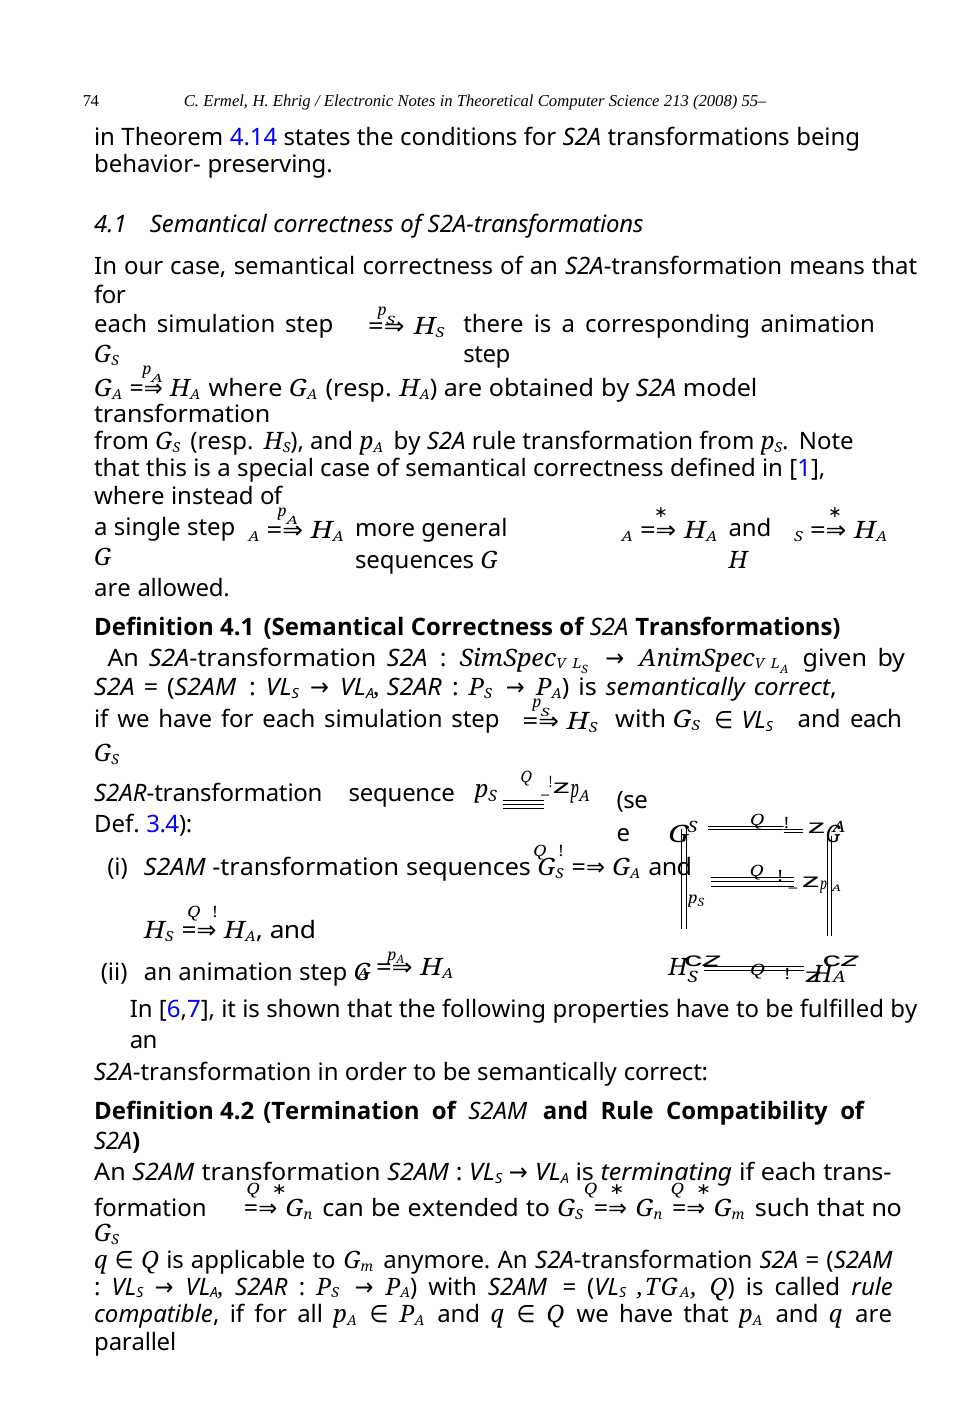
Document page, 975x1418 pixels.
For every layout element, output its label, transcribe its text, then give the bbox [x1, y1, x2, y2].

text GA =⇒ HA where GA (resp. HA) are obtained by S2A model transformation [94, 376, 925, 428]
text each simulation step GS [94, 309, 353, 368]
text there is a corresponding animation step [463, 309, 925, 368]
text G Q ! zG [668, 800, 925, 850]
text S2A = (S2AM : VLS → VLA, S2AR : PS → PA) is semantically correct, [94, 672, 925, 701]
text Def. 3.4): [94, 808, 591, 839]
text in Theorem 4.14 states the conditions for S2A transformations being behavior- preserving. [94, 123, 925, 179]
text Q ! _zpA [749, 860, 925, 894]
text are allowed. [94, 571, 248, 602]
text S2A) [94, 1126, 925, 1155]
text ∈ VLS [714, 701, 784, 735]
text A =⇒ HA [248, 517, 346, 543]
text S2AR-transformation sequence pS Q _!zpA [94, 775, 591, 808]
list Semantical correctness of S2A-transformations [94, 207, 925, 240]
list an animation step G pA [101, 944, 411, 987]
text In [6,7], it is shown that the following properties have to be fulfilled by an [129, 992, 925, 1055]
text An S2AM transformation S2AM : VLS → VLA is terminating if each trans- [94, 1155, 925, 1187]
text (see [616, 783, 656, 848]
text In our case, semantical correctness of an S2A-transformation means that for [94, 251, 925, 309]
list S2AM -transformation sequences GS =⇒ GA and pS [107, 859, 706, 909]
text =⇒ HS [368, 317, 450, 339]
text from GS (resp. HS), and pA by S2A rule transformation from pS. Note that this is a special case of semantical correctness defined in [1], where instead of [94, 428, 895, 511]
text =⇒ HS [522, 709, 602, 735]
text q ∈ Q is applicable to Gm anymore. An S2A-transformation S2A = (S2AM : VLS → VLA, S2AR : PS → PA) with S2AM = (VLS ,TGA, Q) is called rule compatible, if for all pA ∈ PA and q ∈ Q we have that pA and q are parallel [94, 1246, 893, 1357]
text A =⇒ HA [621, 519, 719, 543]
text formation GS [94, 1197, 233, 1246]
subtitle Definition 4.2 (Termination of S2AM and Rule Compatibility of [94, 1094, 925, 1126]
text S2A-transformation in order to be semantically correct: [94, 1055, 925, 1087]
text with GS [615, 701, 701, 735]
text HS =⇒ HA, and [144, 919, 706, 943]
text An S2A-transformation S2A : SimSpecV LS → AnimSpecV LA given by [107, 642, 925, 672]
text if we have for each simulation step GS [94, 701, 509, 768]
text S =⇒ HA [794, 519, 925, 543]
text S A [687, 972, 925, 986]
text a single step G [94, 511, 248, 571]
text and each [797, 701, 925, 735]
text more general sequences G [355, 511, 621, 575]
text =⇒ Gn can be extended to GS =⇒ Gn =⇒ Gm such that no [244, 1197, 925, 1221]
subtitle Definition 4.1 (Semantical Correctness of S2A Transformations) [94, 610, 925, 642]
text cz Q ! zcz [684, 944, 925, 972]
text and H [728, 511, 794, 575]
